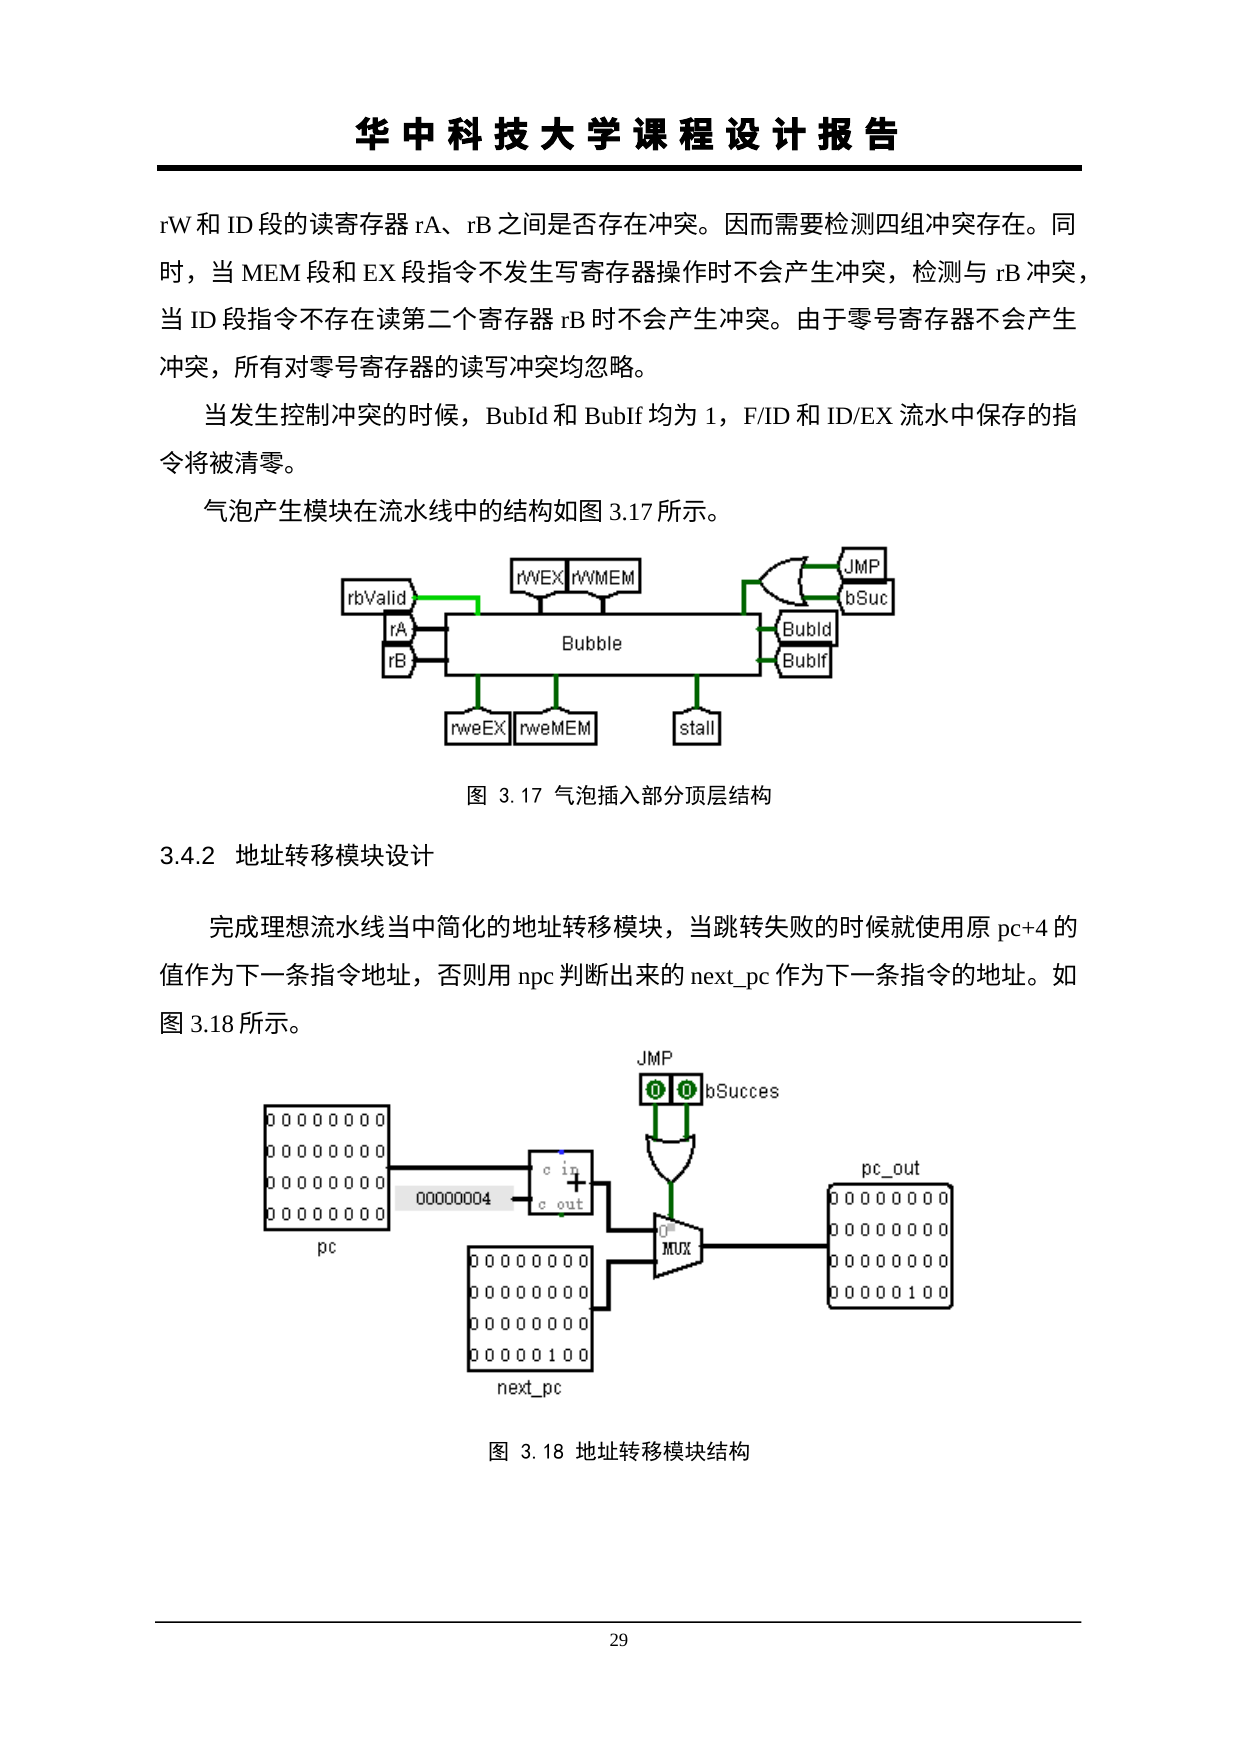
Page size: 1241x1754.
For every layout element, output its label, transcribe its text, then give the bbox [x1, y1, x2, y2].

subtitle 地址转移模块设计 [159, 831, 1078, 878]
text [159, 198, 1078, 390]
text 当发生控制冲突的时候，BubId和BubIf均为1，F/ID和ID/EX流水中保存的指令将被清零。 [159, 390, 1078, 485]
picture [231, 1045, 1007, 1407]
picture [321, 533, 917, 757]
